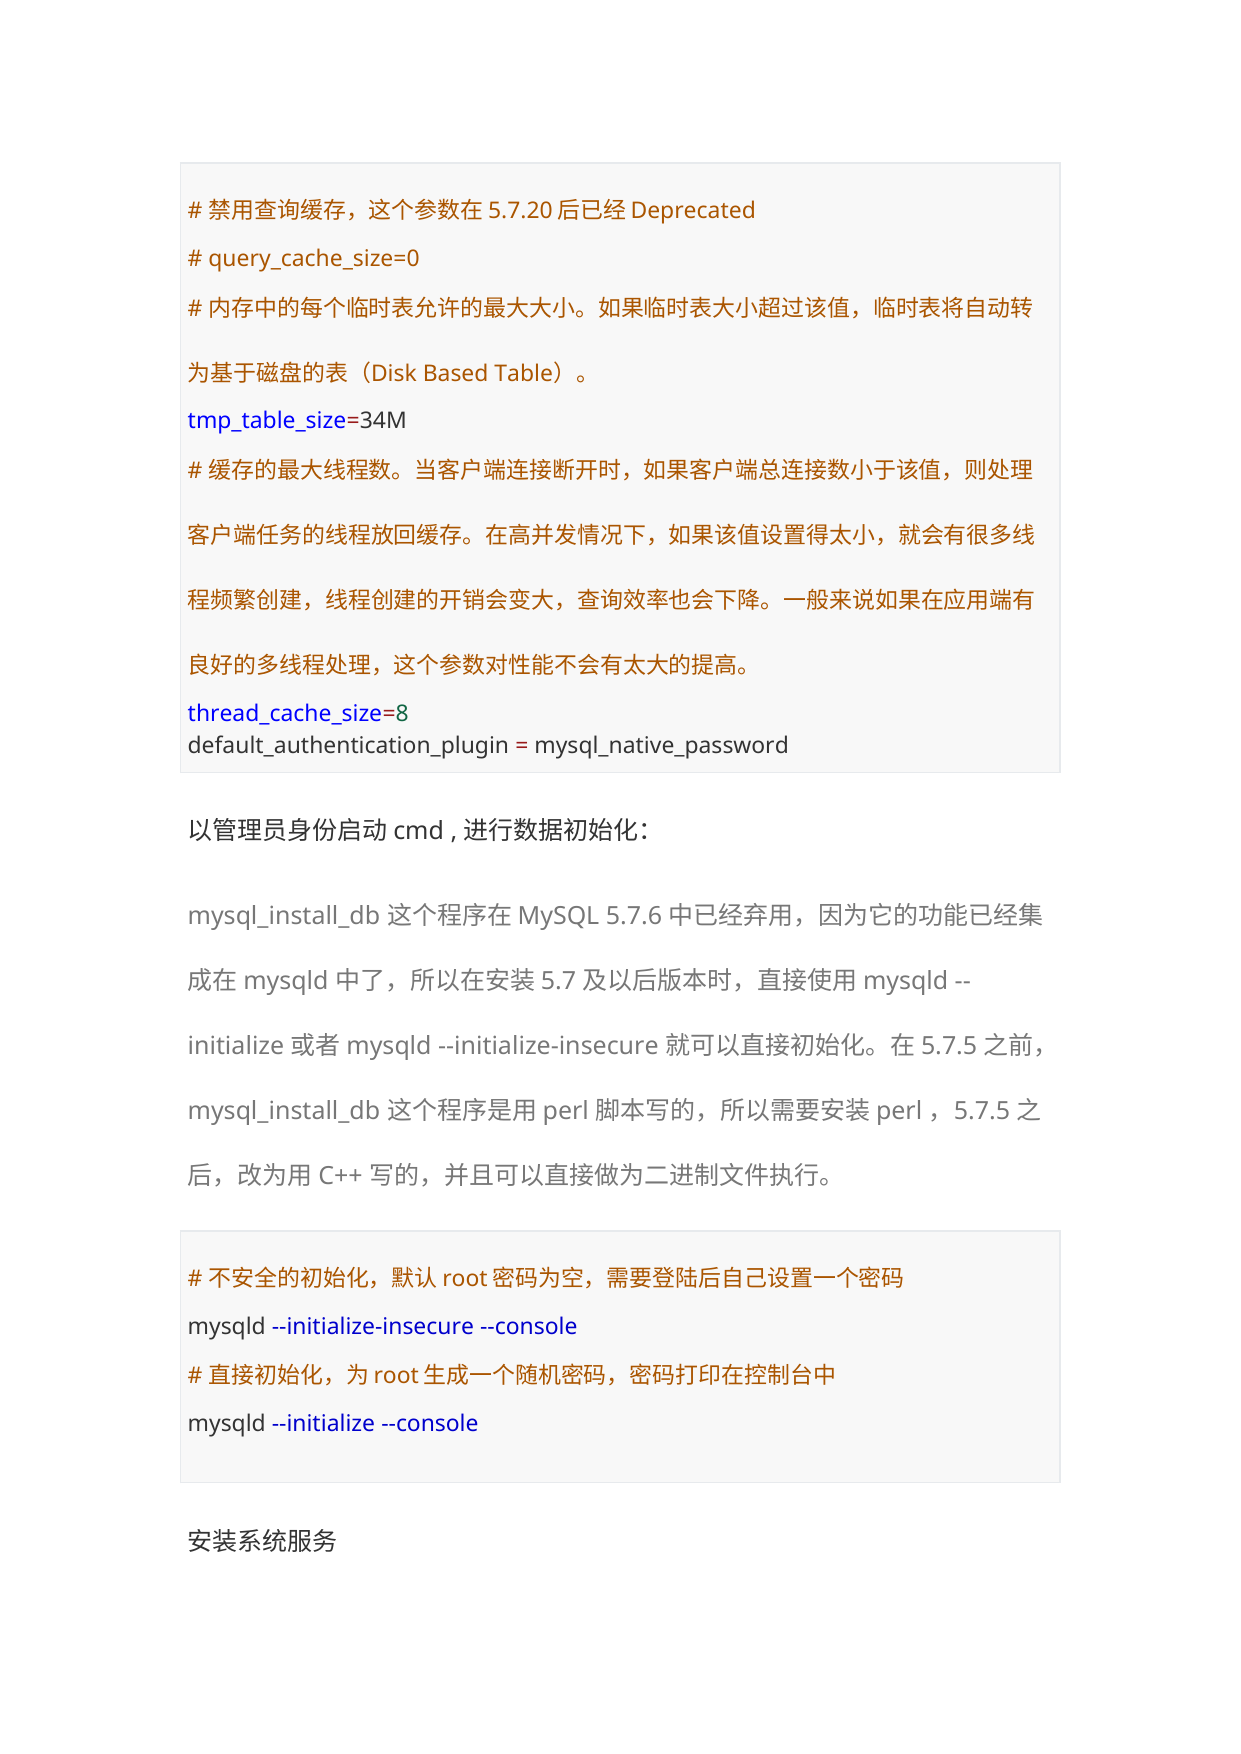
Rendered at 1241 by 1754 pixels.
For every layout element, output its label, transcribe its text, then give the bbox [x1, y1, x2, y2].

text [181, 164, 1059, 772]
text # 不安全的初始化，默认root密码为空，需要登陆后自己设置一个密码 mysqld --initialize-insecure --console # 直接初始化，为root生成一个随机密码，密码打印在控制台中 mysqld --initialize --console ​ [181, 1232, 1059, 1482]
text mysql_install_db 这个程序在 MySQL 5.7.6 中已经弃用，因为它的功能已经集成在 mysqld 中了，所以在安装 5.7 及以后版本时，直接使用 mysqld --initialize 或者 mysqld --initialize-insecure 就可以直接初始化。在 5.7.5 之前，mysql_install_db 这个程序是用 perl 脚本写的，所以需要安装 perl ，5.7.5 之后，改为用 C++ 写的，并且可以直接做为二进制文件执行。 [187, 881, 1053, 1206]
text 以管理员身份启动 cmd , 进行数据初始化： [187, 796, 1053, 861]
text 安装系统服务 [187, 1507, 1053, 1572]
